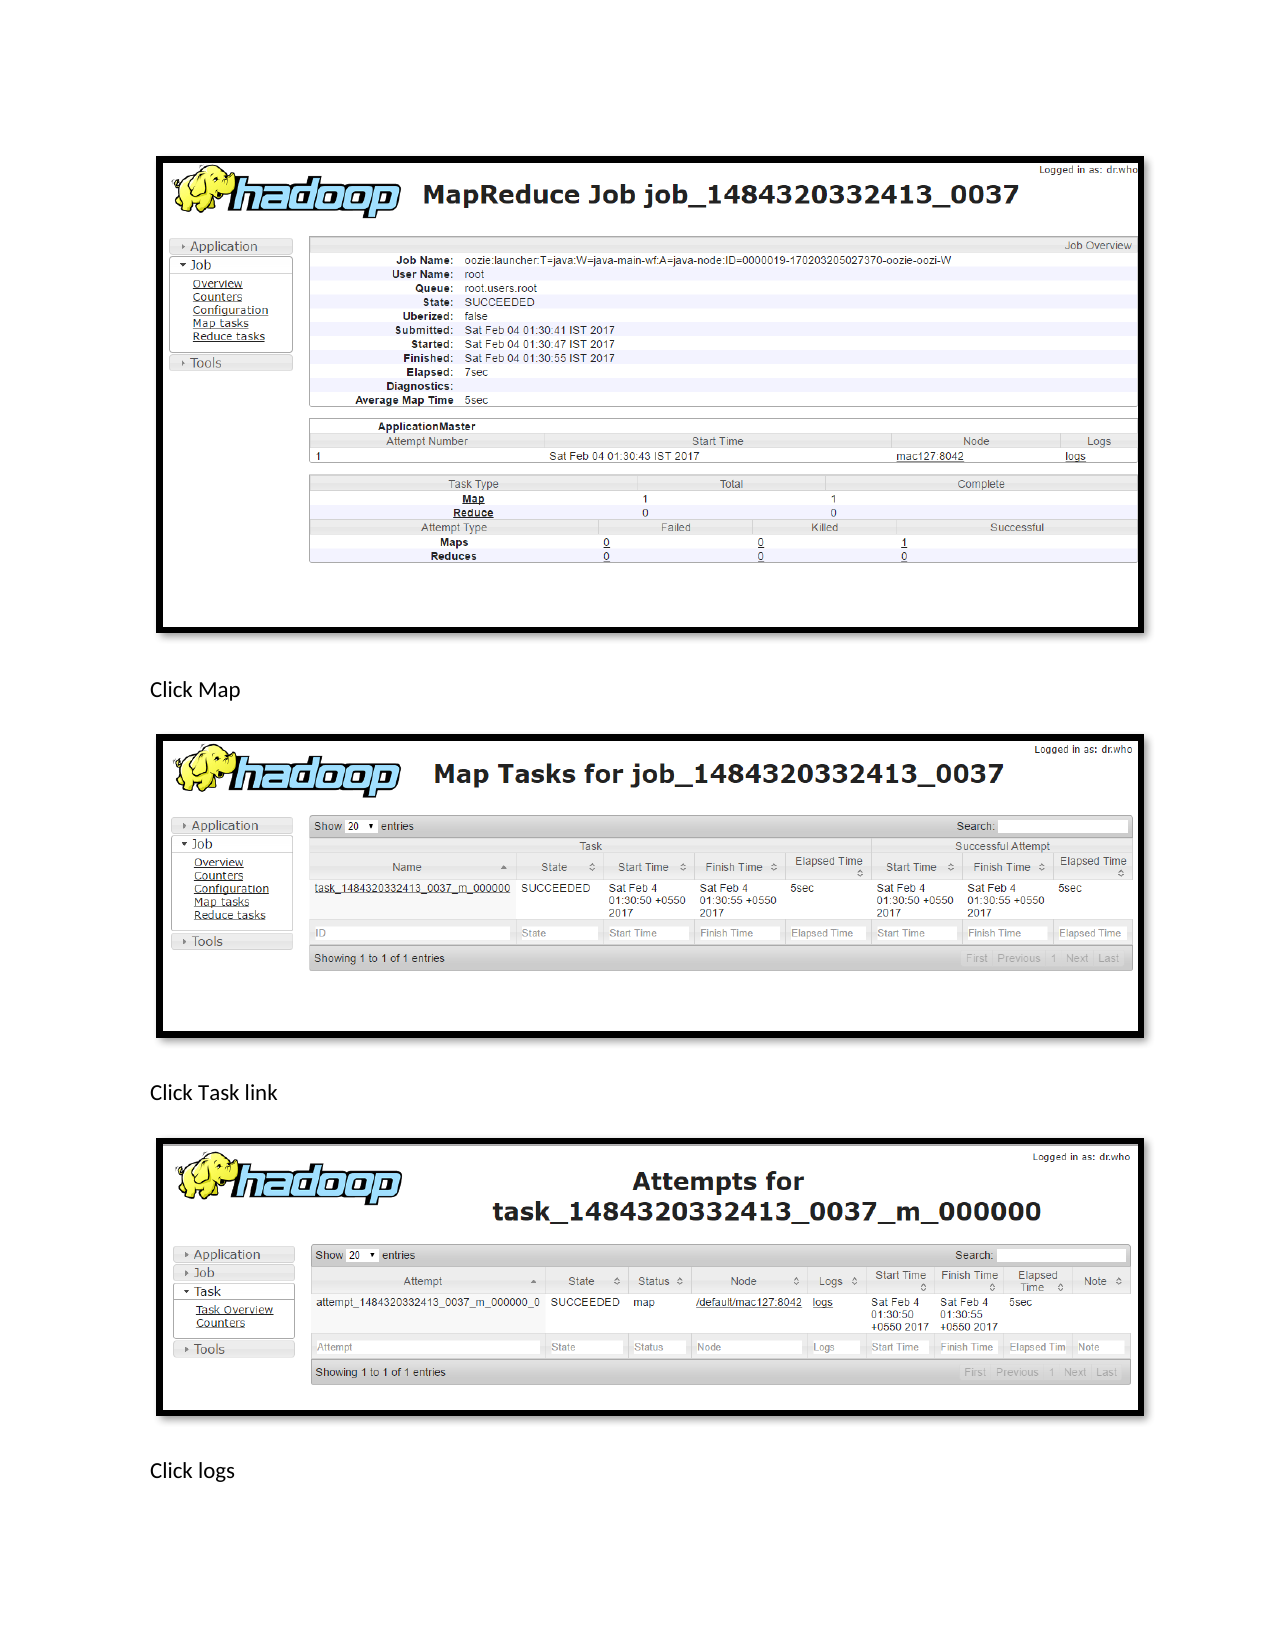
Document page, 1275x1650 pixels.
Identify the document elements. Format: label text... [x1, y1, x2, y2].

picture [163, 741, 1138, 1031]
picture [163, 163, 1138, 627]
picture [163, 1144, 1138, 1410]
text Click Task link [150, 1078, 1125, 1106]
text Click logs [150, 1456, 1125, 1484]
text Click Map [150, 675, 1125, 703]
